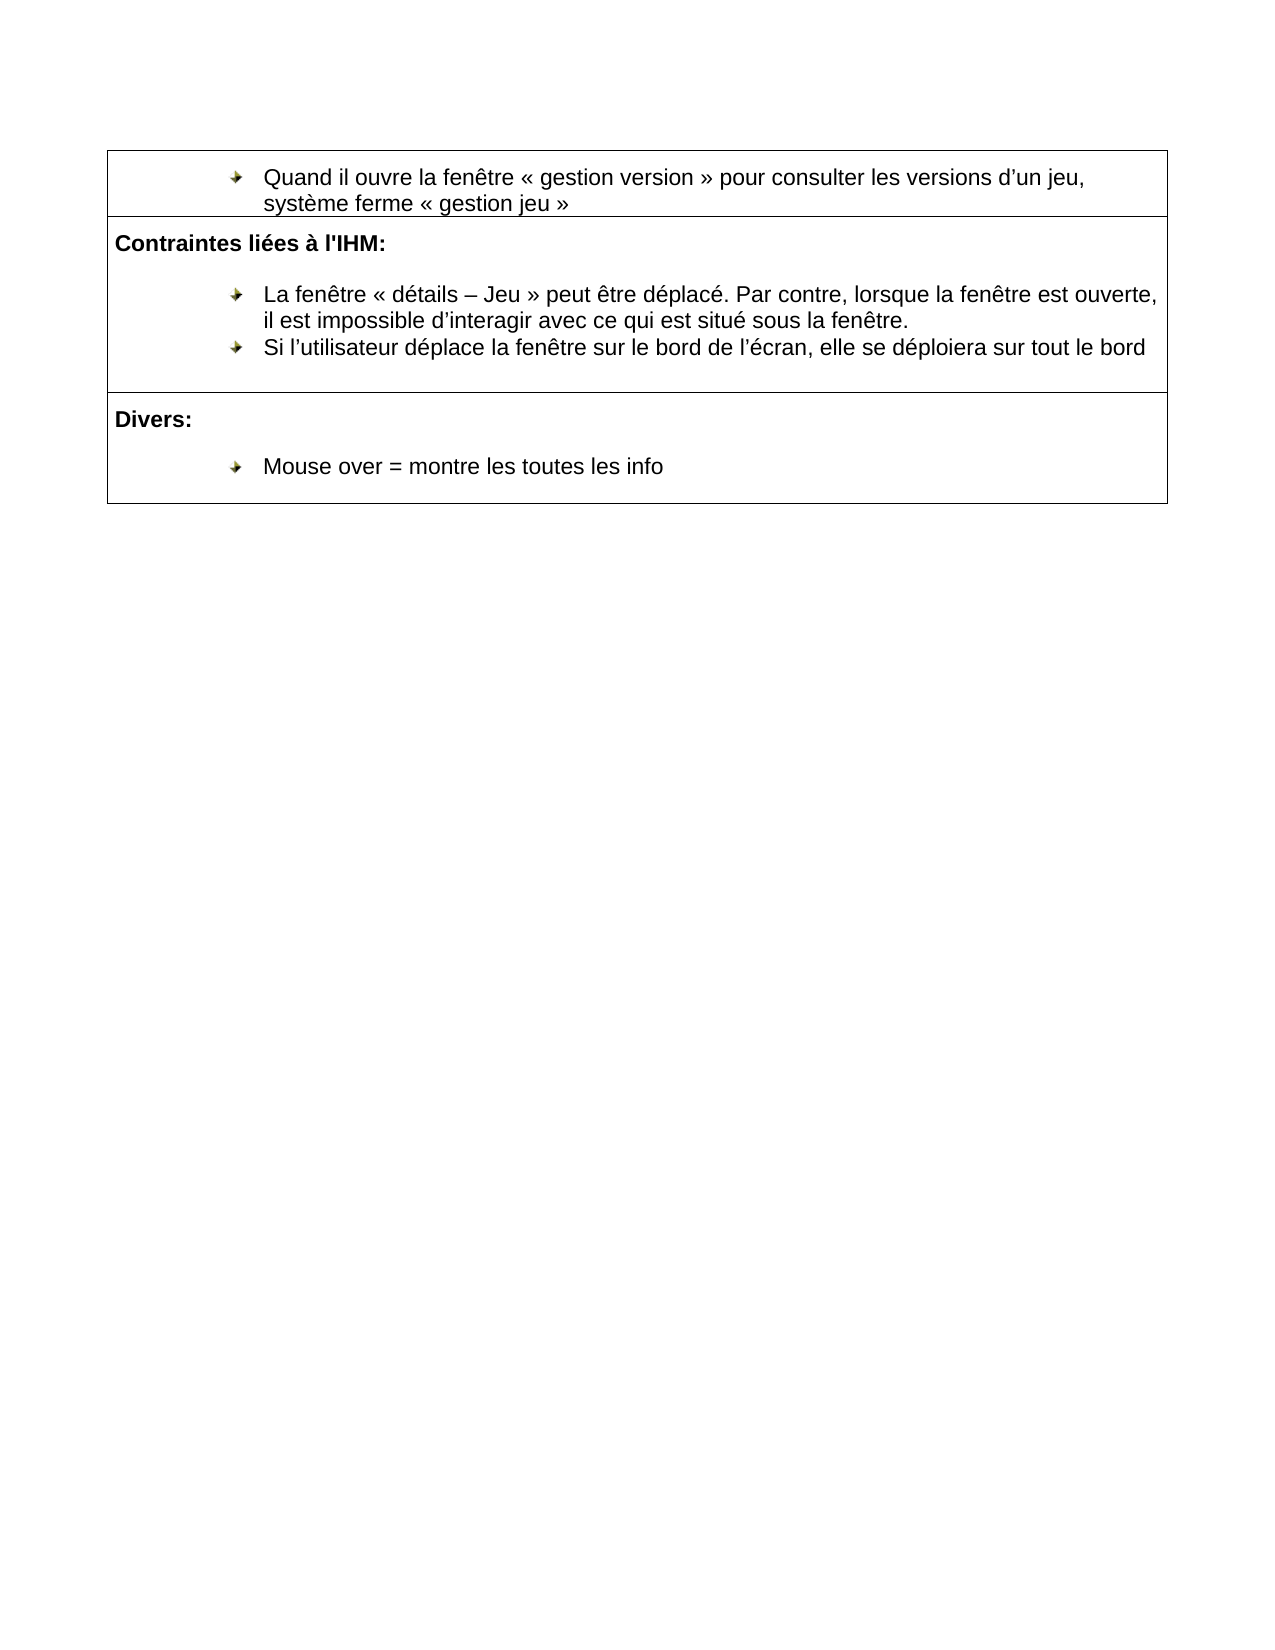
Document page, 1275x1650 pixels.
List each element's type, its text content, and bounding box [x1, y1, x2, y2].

table_cell Divers: Mouse over = montre les toutes les info [108, 393, 1167, 503]
picture [226, 338, 244, 355]
picture [226, 458, 243, 475]
table_cell Contraintes liées à l'IHM: La fenêtre « détails – Jeu » peut être déplacé. Par contre, lorsque la fenêtre est ouverte, il est impossible d’interagir avec ce qui est situé sous la fenêtre. Si l’utilisateur déplace la fenêtre sur le bord de l’écran, elle se déploiera sur tout le bord [108, 217, 1167, 392]
picture [226, 285, 244, 303]
picture [226, 168, 244, 185]
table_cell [108, 151, 1167, 216]
